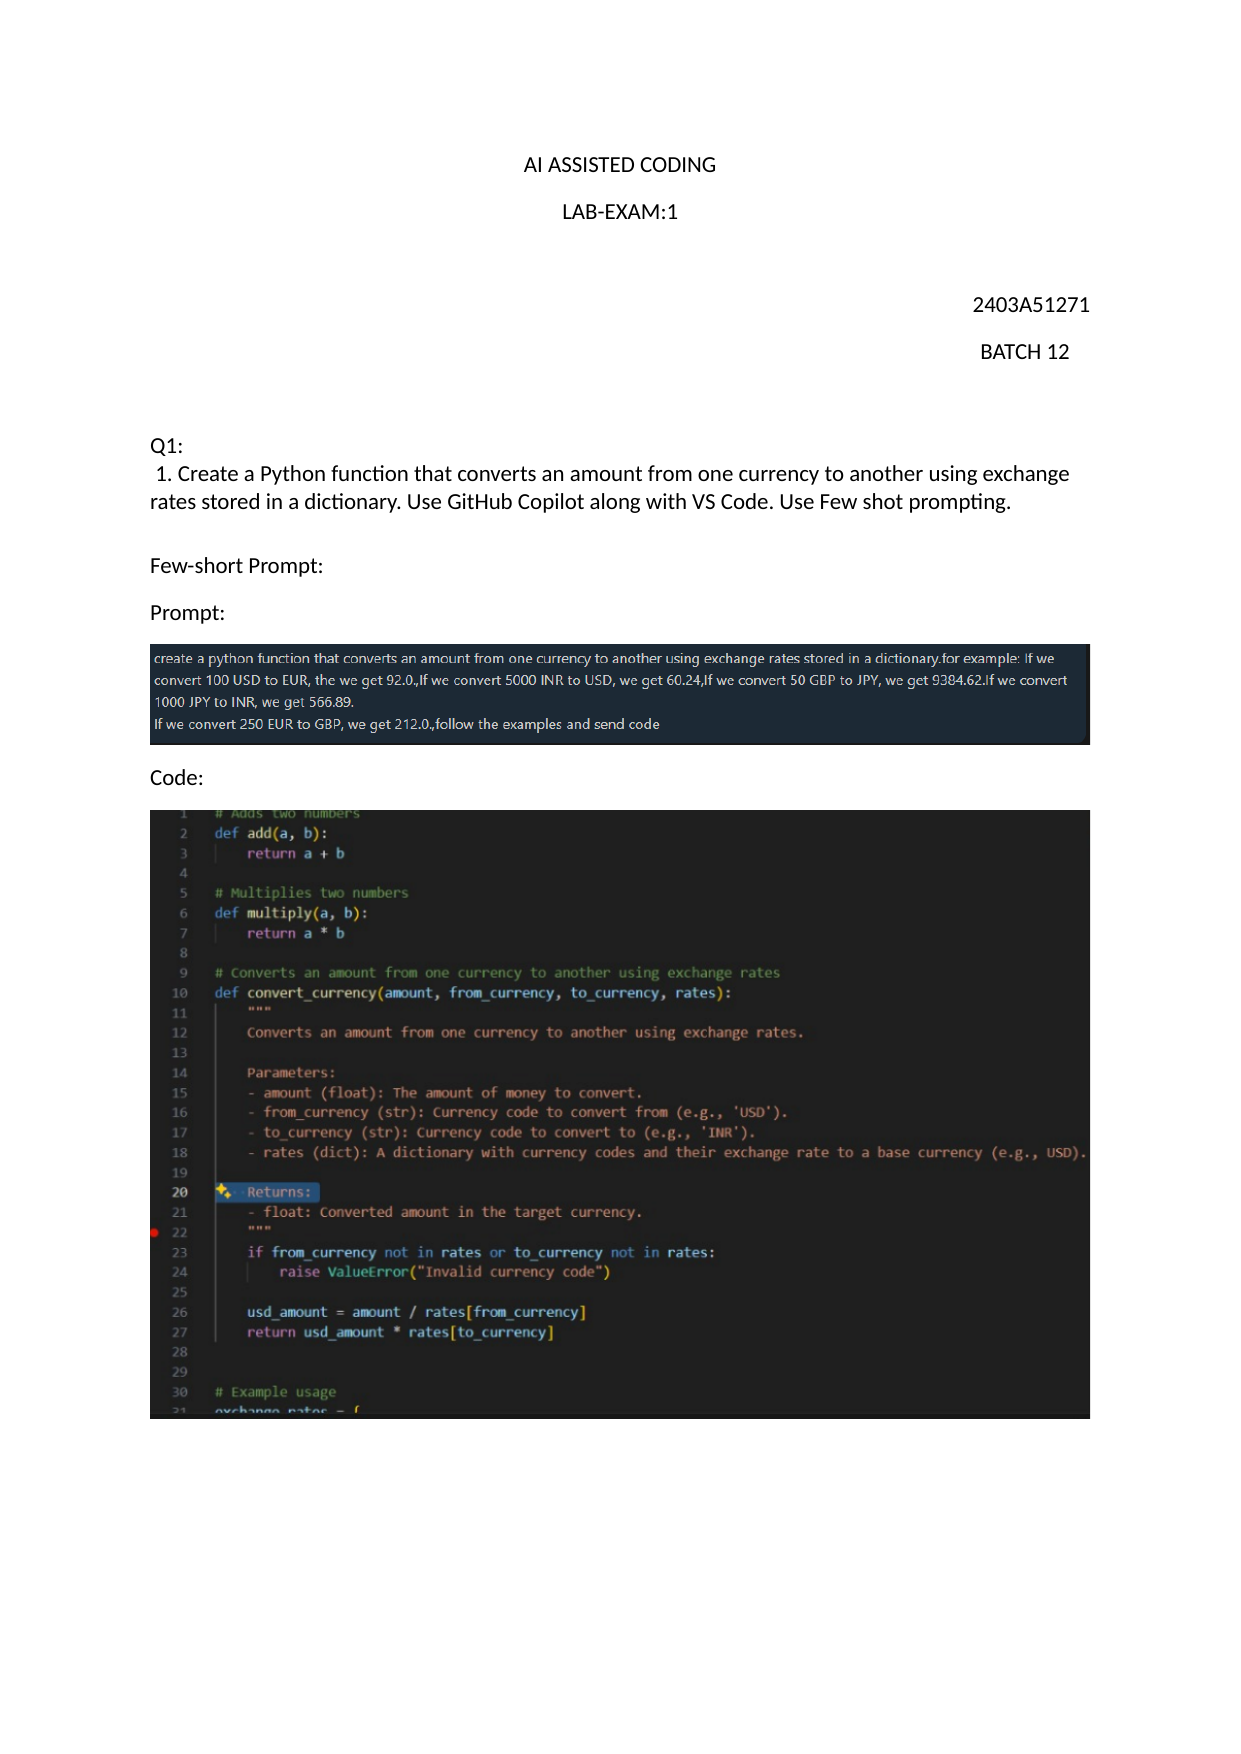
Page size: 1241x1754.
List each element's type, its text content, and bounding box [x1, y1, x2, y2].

text 2403A51271 [150, 291, 1090, 319]
text Q1: [150, 431, 1090, 459]
text BATCH 12 [150, 337, 1090, 366]
text Code: [150, 763, 1090, 791]
text AI ASSISTED CODING [150, 150, 1090, 178]
text Few-short Prompt: [150, 551, 1090, 579]
picture [150, 810, 1091, 1419]
picture [150, 644, 1091, 745]
text LAB-EXAM:1 [150, 197, 1090, 225]
text 1. Create a Python function that converts an amount from one currency to another using exchange rates stored in a dictionary. Use GitHub Copilot along with VS Code. Use Few shot prompting. [150, 459, 1090, 515]
text Prompt: [150, 598, 1090, 626]
